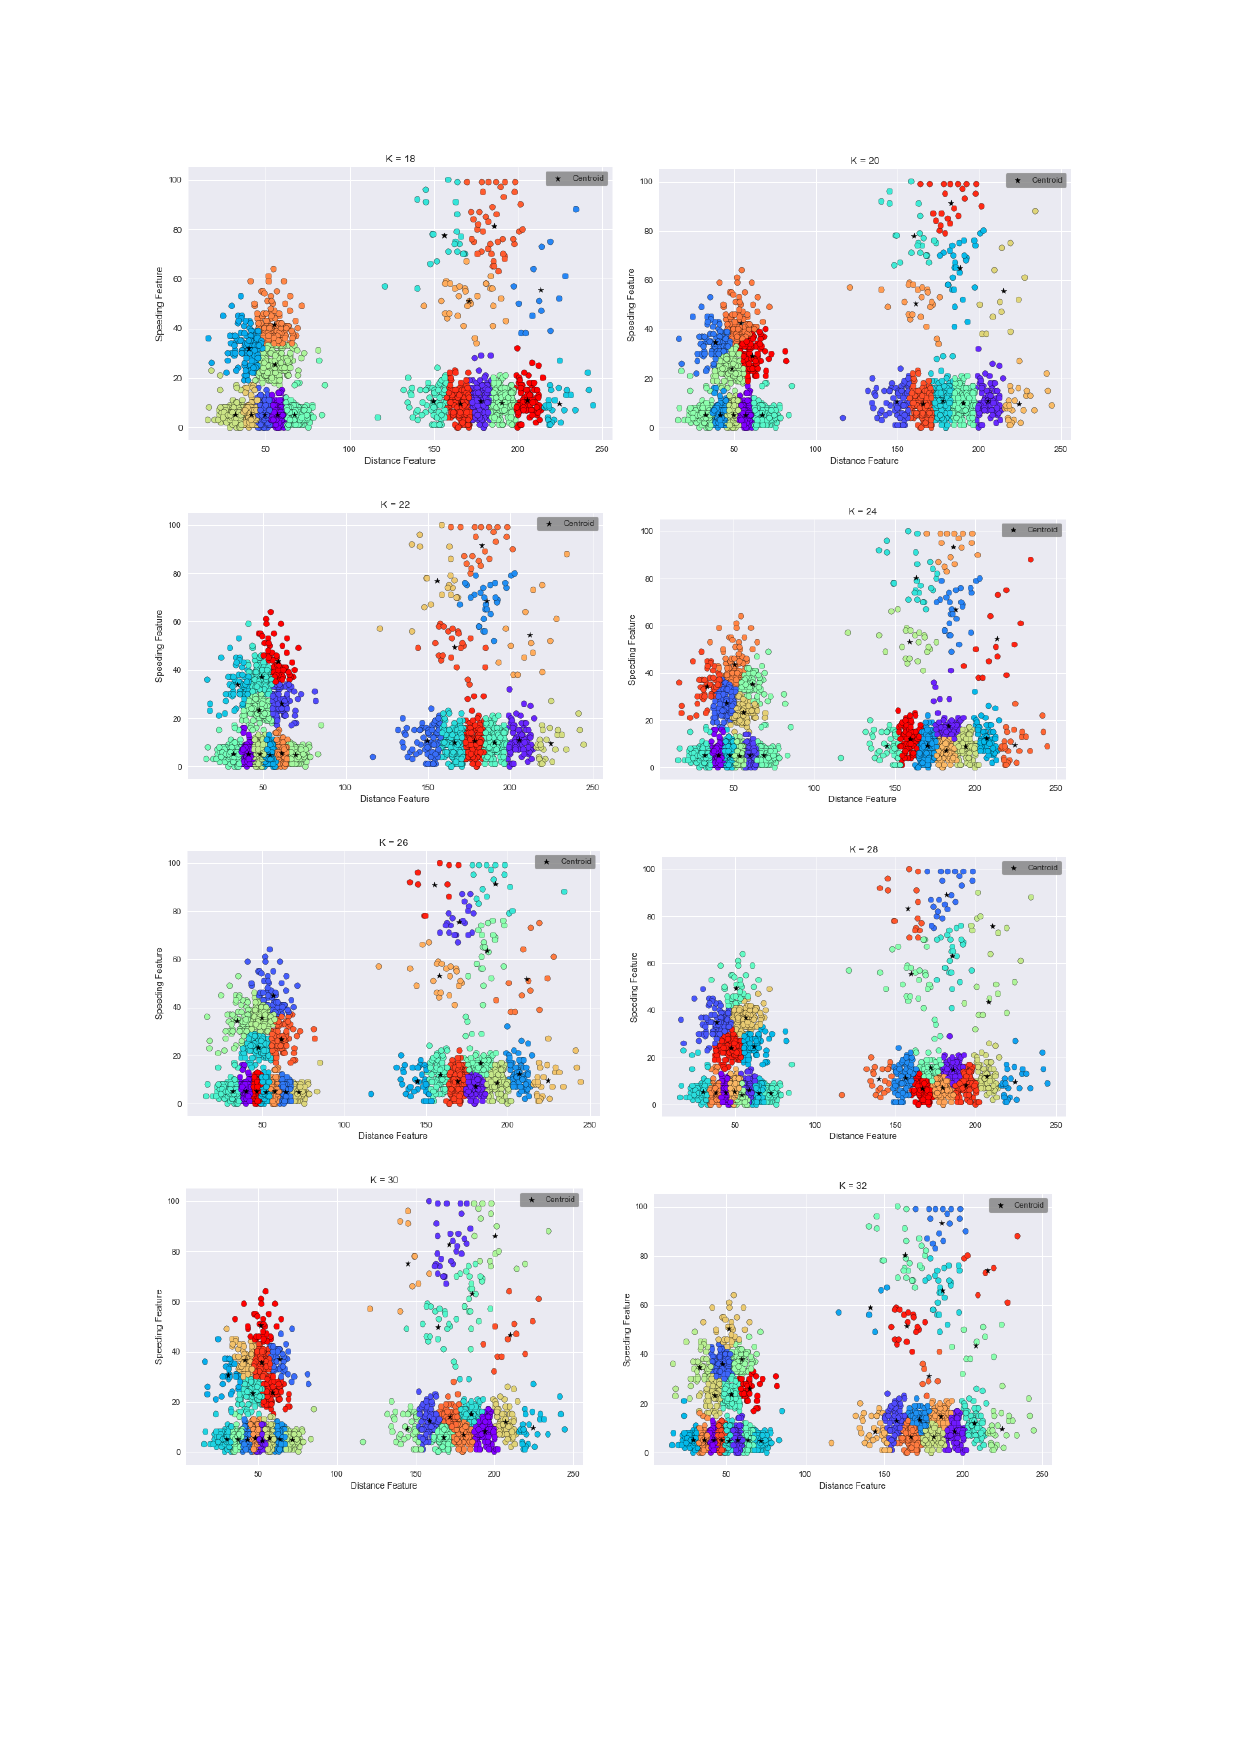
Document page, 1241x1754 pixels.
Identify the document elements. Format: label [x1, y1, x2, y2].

picture [622, 151, 1076, 471]
picture [150, 1170, 588, 1496]
picture [618, 1176, 1057, 1496]
picture [150, 150, 618, 471]
picture [625, 840, 1071, 1146]
picture [150, 495, 608, 809]
picture [150, 833, 605, 1146]
picture [623, 502, 1071, 809]
